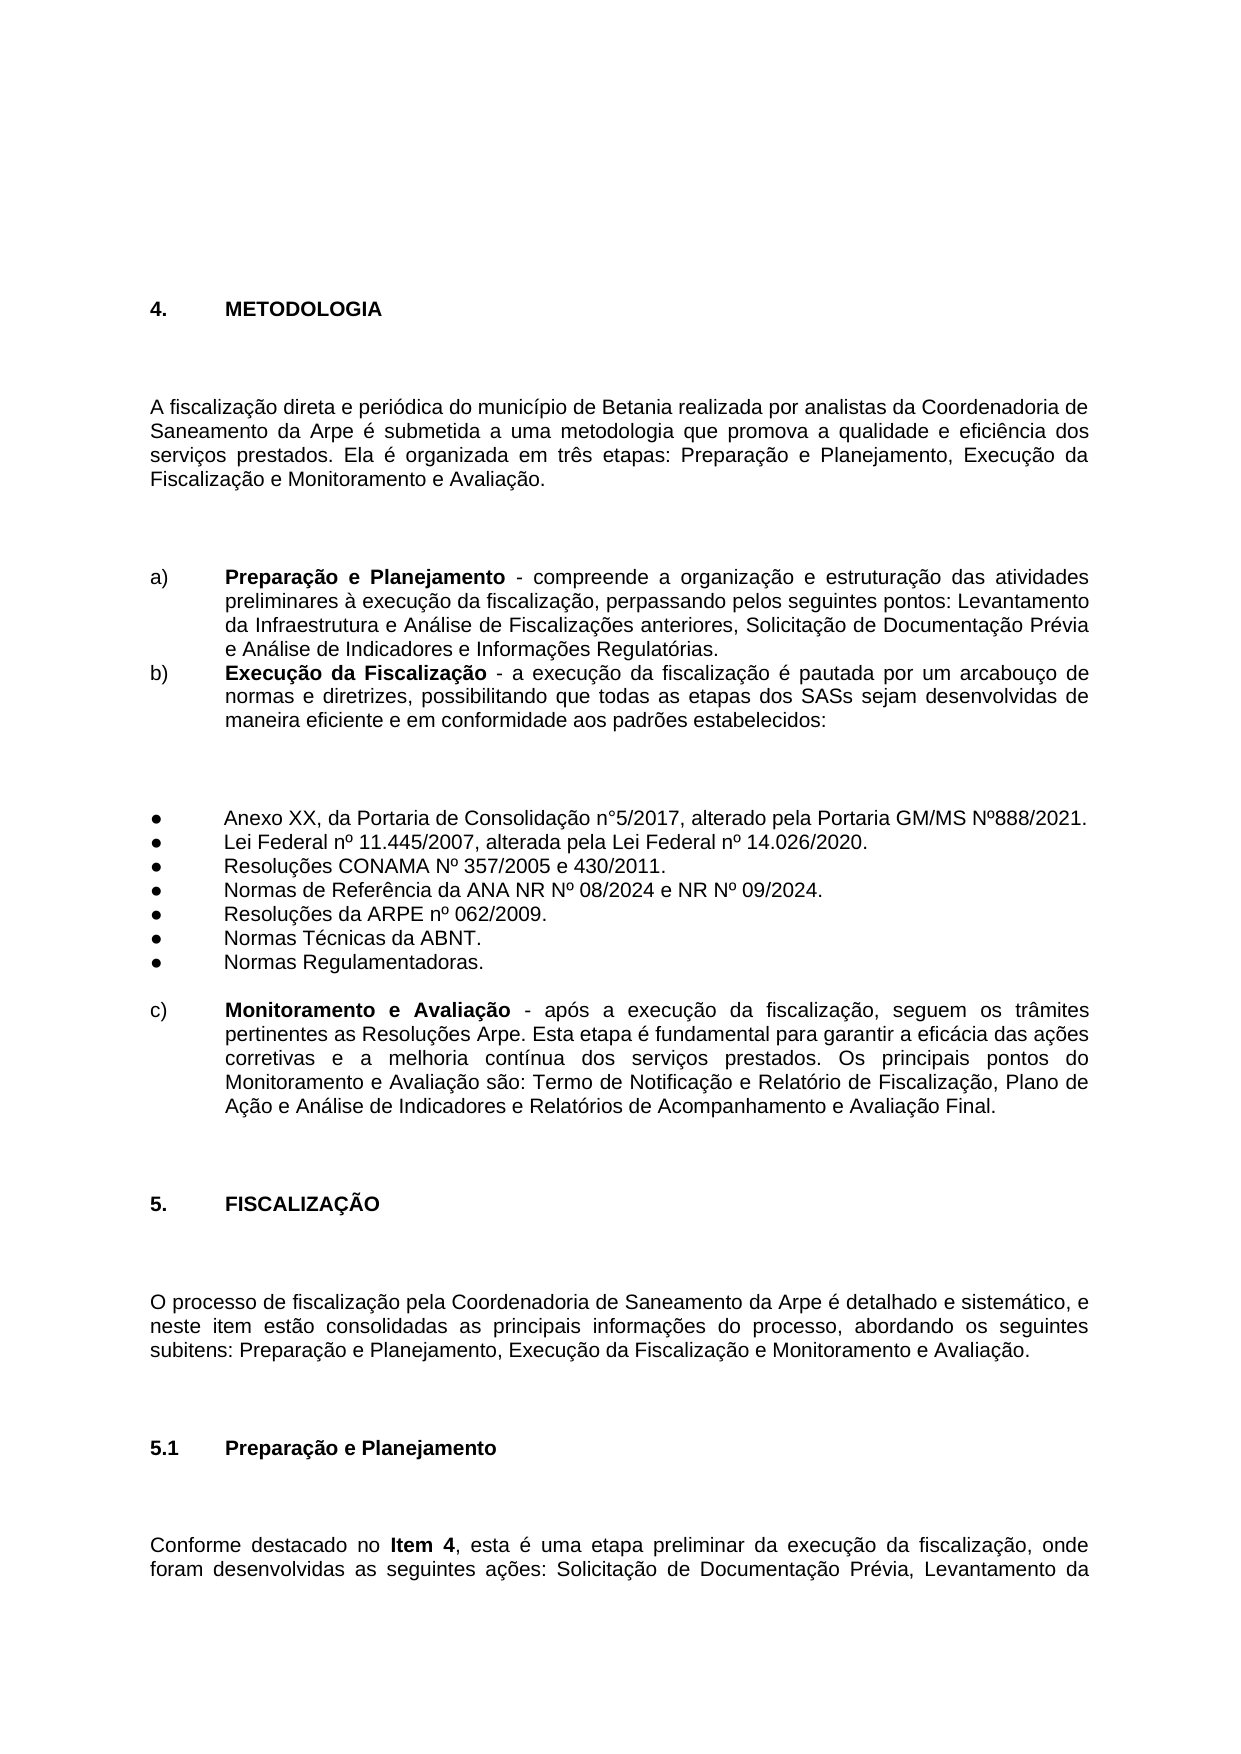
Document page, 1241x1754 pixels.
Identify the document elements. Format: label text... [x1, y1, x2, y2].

text 5. FISCALIZAÇÃO [150, 1192, 1090, 1216]
list Normas Regulamentadoras. [150, 950, 1090, 974]
list Preparação e Planejamento - compreende a organização e estruturação das atividades preliminares à execução da fiscalização, perpassando pelos seguintes pontos: Levantamento da Infraestrutura e Análise de Fiscalizações anteriores, Solicitação de Documentação Prévia e Análise de Indicadores e Informações Regulatórias. [150, 564, 1090, 660]
list Resoluções da ARPE nº 062/2009. [150, 902, 1090, 926]
text A fiscalização direta e periódica do município de Betania realizada por analistas da Coordenadoria de Saneamento da Arpe é submetida a uma metodologia que promova a qualidade e eficiência dos serviços prestados. Ela é organizada em três etapas: Preparação e Planejamento, Execução da Fiscalização e Monitoramento e Avaliação. [150, 395, 1090, 491]
list Monitoramento e Avaliação - após a execução da fiscalização, seguem os trâmites pertinentes as Resoluções Arpe. Esta etapa é fundamental para garantir a eficácia das ações corretivas e a melhoria contínua dos serviços prestados. Os principais pontos do Monitoramento e Avaliação são: Termo de Notificação e Relatório de Fiscalização, Plano de Ação e Análise de Indicadores e Relatórios de Acompanhamento e Avaliação Final. [150, 998, 1090, 1118]
list Normas de Referência da ANA NR Nº 08/2024 e NR Nº 09/2024. [150, 878, 1090, 902]
list Resoluções CONAMA Nº 357/2005 e 430/2011. [150, 854, 1090, 878]
list Lei Federal nº 11.445/2007, alterada pela Lei Federal nº 14.026/2020. [150, 830, 1090, 854]
text 4. METODOLOGIA [150, 297, 1090, 321]
text 5.1 Preparação e Planejamento [150, 1435, 1090, 1459]
list Execução da Fiscalização - a execução da fiscalização é pautada por um arcabouço de normas e diretrizes, possibilitando que todas as etapas dos SASs sejam desenvolvidas de maneira eficiente e em conformidade aos padrões estabelecidos: [150, 660, 1090, 732]
list Anexo XX, da Portaria de Consolidação n°5/2017, alterado pela Portaria GM/MS Nº888/2021. [150, 806, 1090, 830]
text O processo de fiscalização pela Coordenadoria de Saneamento da Arpe é detalhado e sistemático, e neste item estão consolidadas as principais informações do processo, abordando os seguintes subitens: Preparação e Planejamento, Execução da Fiscalização e Monitoramento e Avaliação. [150, 1289, 1090, 1361]
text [150, 1533, 1090, 1581]
list Normas Técnicas da ABNT. [150, 926, 1090, 950]
